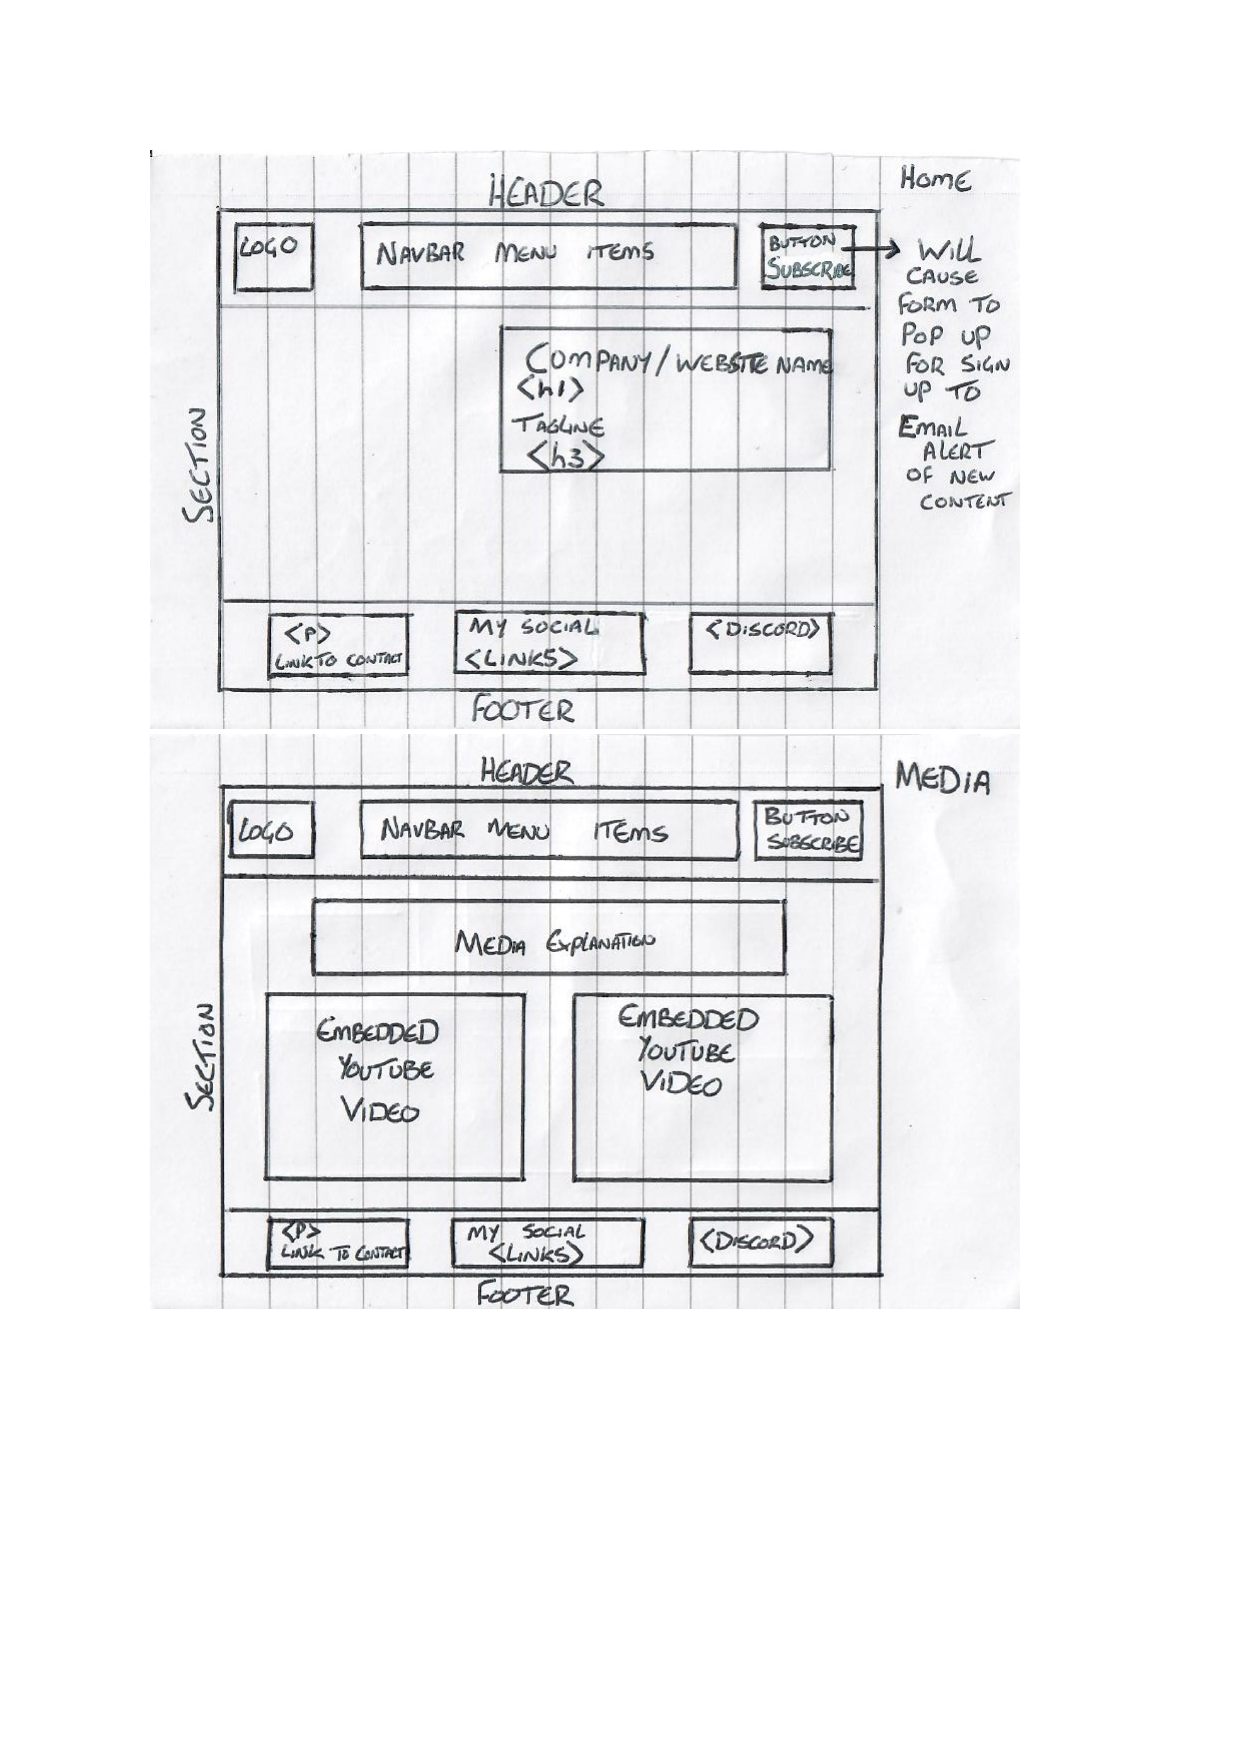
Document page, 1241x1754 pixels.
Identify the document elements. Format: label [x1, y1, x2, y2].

picture [151, 734, 1020, 1309]
picture [150, 150, 1021, 729]
